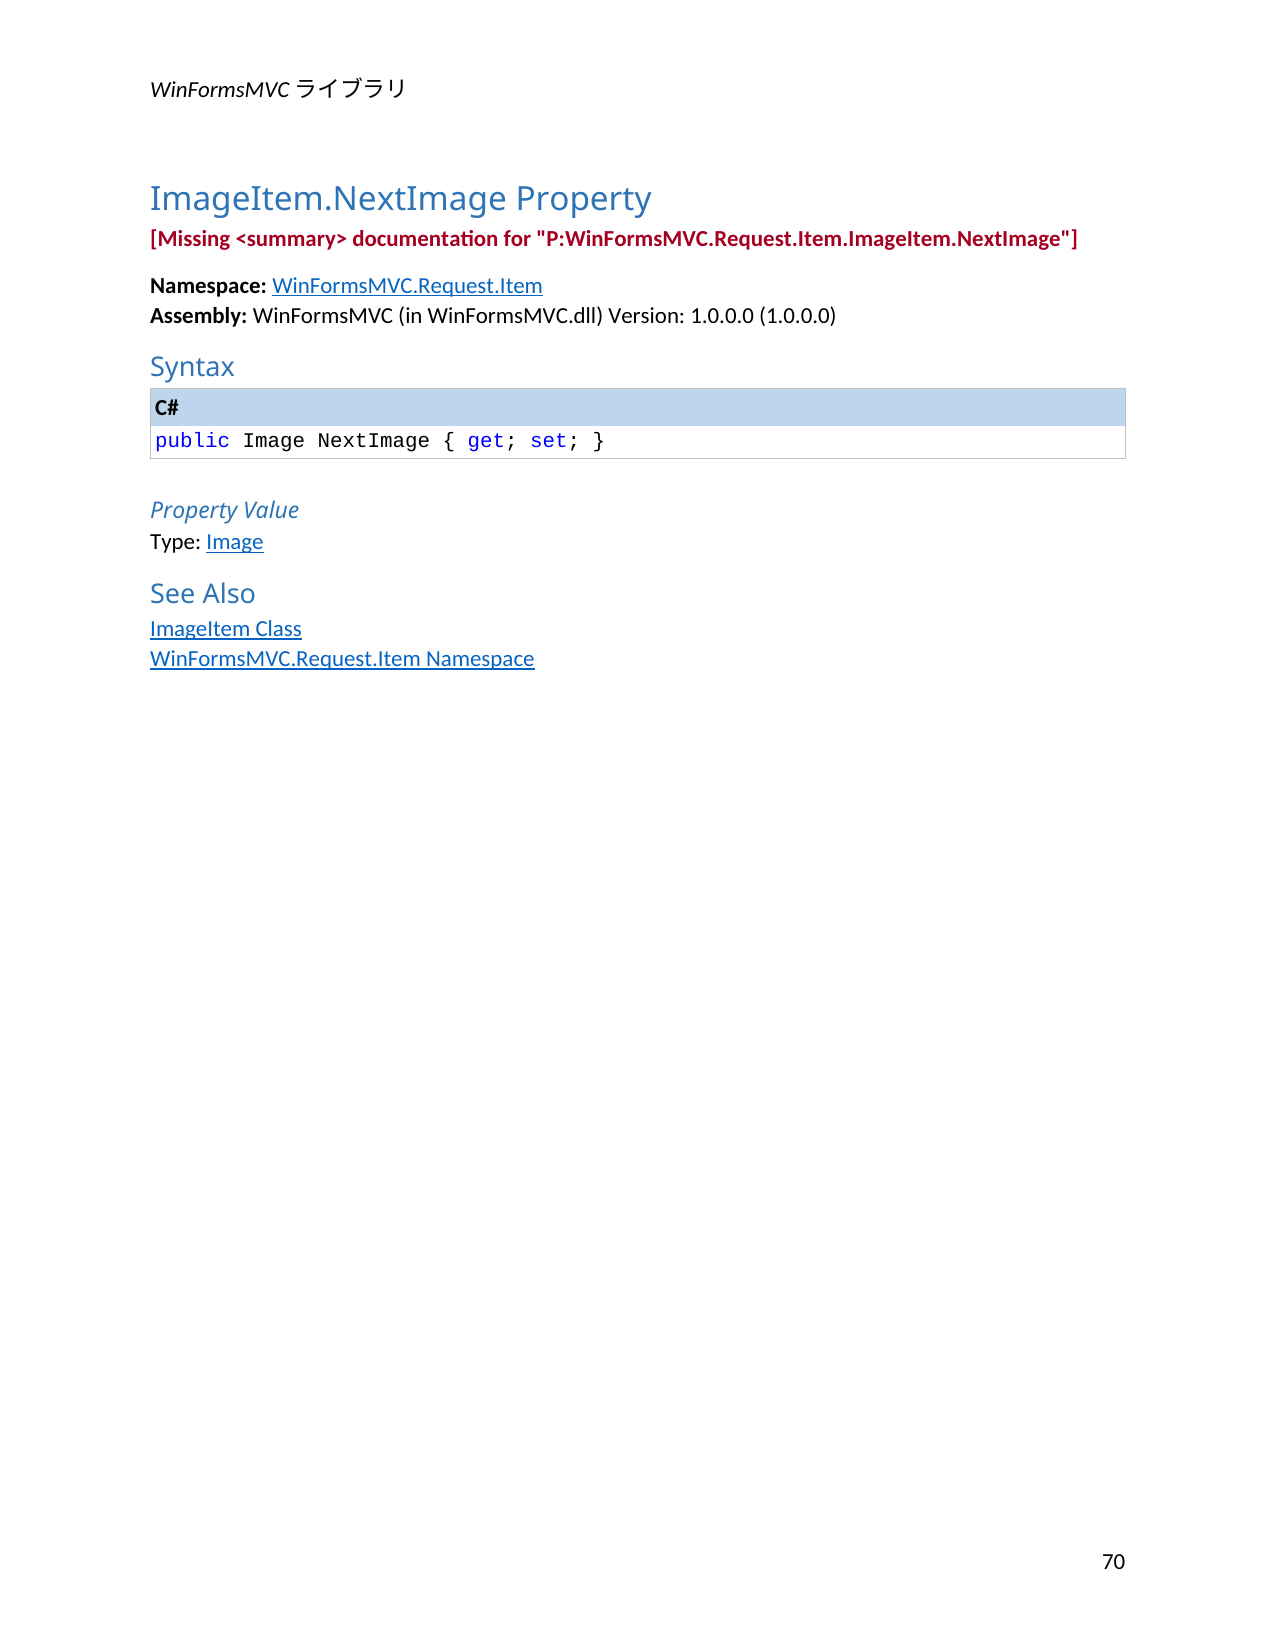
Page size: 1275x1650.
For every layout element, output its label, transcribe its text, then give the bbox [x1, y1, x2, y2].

subtitle See Also [150, 574, 1125, 611]
text Namespace: WinFormsMVC.Request.Item Assembly: WinFormsMVC (in WinFormsMVC.dll) Version: 1.0.0.0 (1.0.0.0) [150, 271, 1125, 329]
subtitle ImageItem.NextImage Property [150, 175, 1125, 220]
text ImageItem Class [150, 614, 1125, 642]
table_cell public Image NextImage { get; set; } [151, 426, 1125, 458]
subtitle Property Value [150, 494, 1125, 525]
text WinFormsMVC.Request.Item Namespace [150, 644, 1125, 672]
text Type: Image [150, 527, 1125, 556]
table_header C# [151, 389, 1125, 426]
subtitle Syntax [150, 348, 1125, 385]
text [Missing <summary> documentation for "P:WinFormsMVC.Request.Item.ImageItem.NextImage"] [150, 224, 1125, 252]
